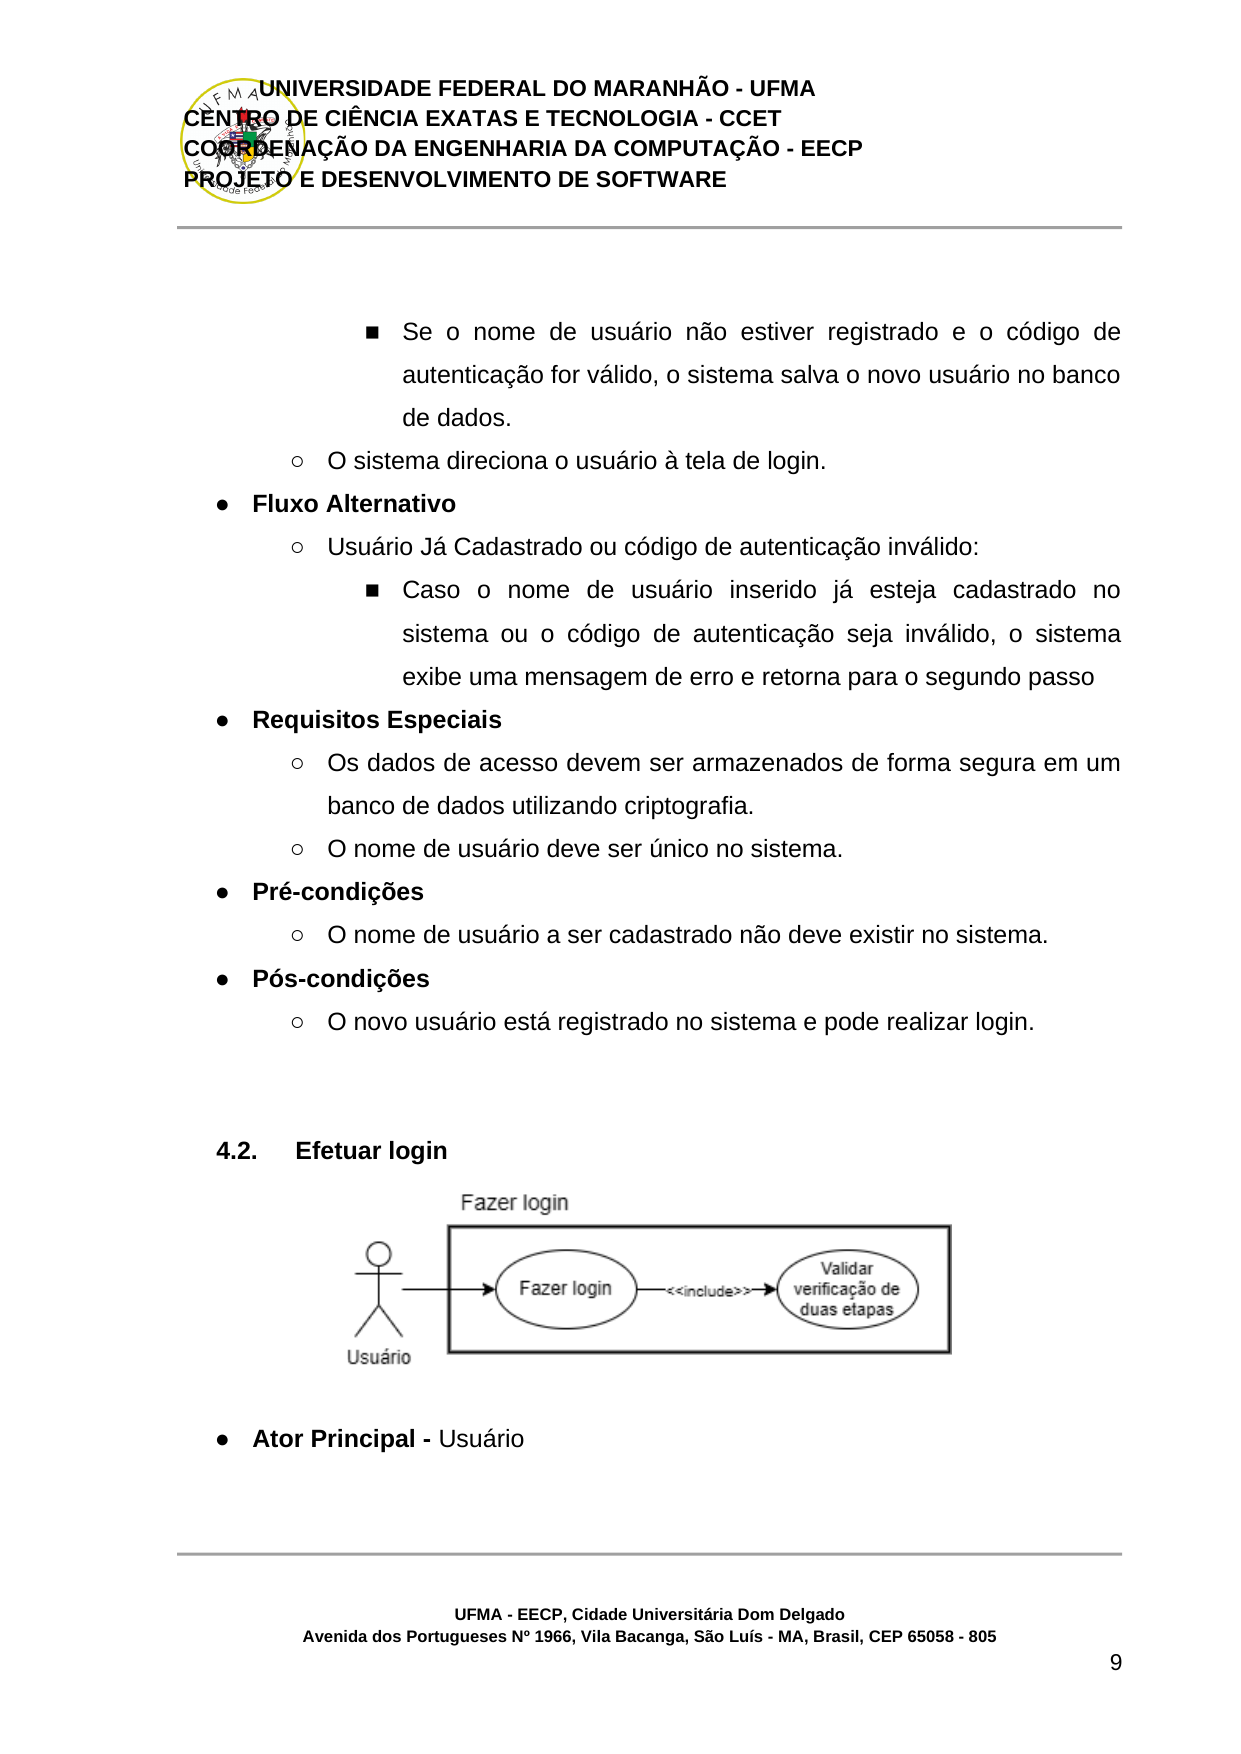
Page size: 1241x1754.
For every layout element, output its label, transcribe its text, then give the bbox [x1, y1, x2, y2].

list Pré-condições [214, 877, 1122, 906]
picture [347, 1179, 952, 1369]
list Fluxo Alternativo [214, 489, 1122, 518]
list Usuário Já Cadastrado ou código de autenticação inválido: [289, 532, 1122, 561]
list O sistema direciona o usuário à tela de login. [289, 446, 1122, 475]
list Pós-condições [214, 963, 1122, 992]
list Se o nome de usuário não estiver registrado e o código de autenticação for válido, o sistema salva o novo usuário no banco de dados. [364, 317, 1122, 432]
list Os dados de acesso devem ser armazenados de forma segura em um banco de dados utilizando criptografia. [289, 748, 1122, 820]
list Requisitos Especiais [214, 705, 1122, 733]
list O nome de usuário deve ser único no sistema. [289, 834, 1122, 863]
list Ator Principal - Usuário [214, 1424, 1122, 1453]
subtitle Efetuar login [258, 1136, 1122, 1165]
list O nome de usuário a ser cadastrado não deve existir no sistema. [289, 920, 1122, 949]
list O novo usuário está registrado no sistema e pode realizar login. [289, 1007, 1122, 1035]
picture [180, 78, 306, 204]
list Caso o nome de usuário inserido já esteja cadastrado no sistema ou o código de autenticação seja inválido, o sistema exibe uma mensagem de erro e retorna para o segundo passo [364, 575, 1122, 690]
